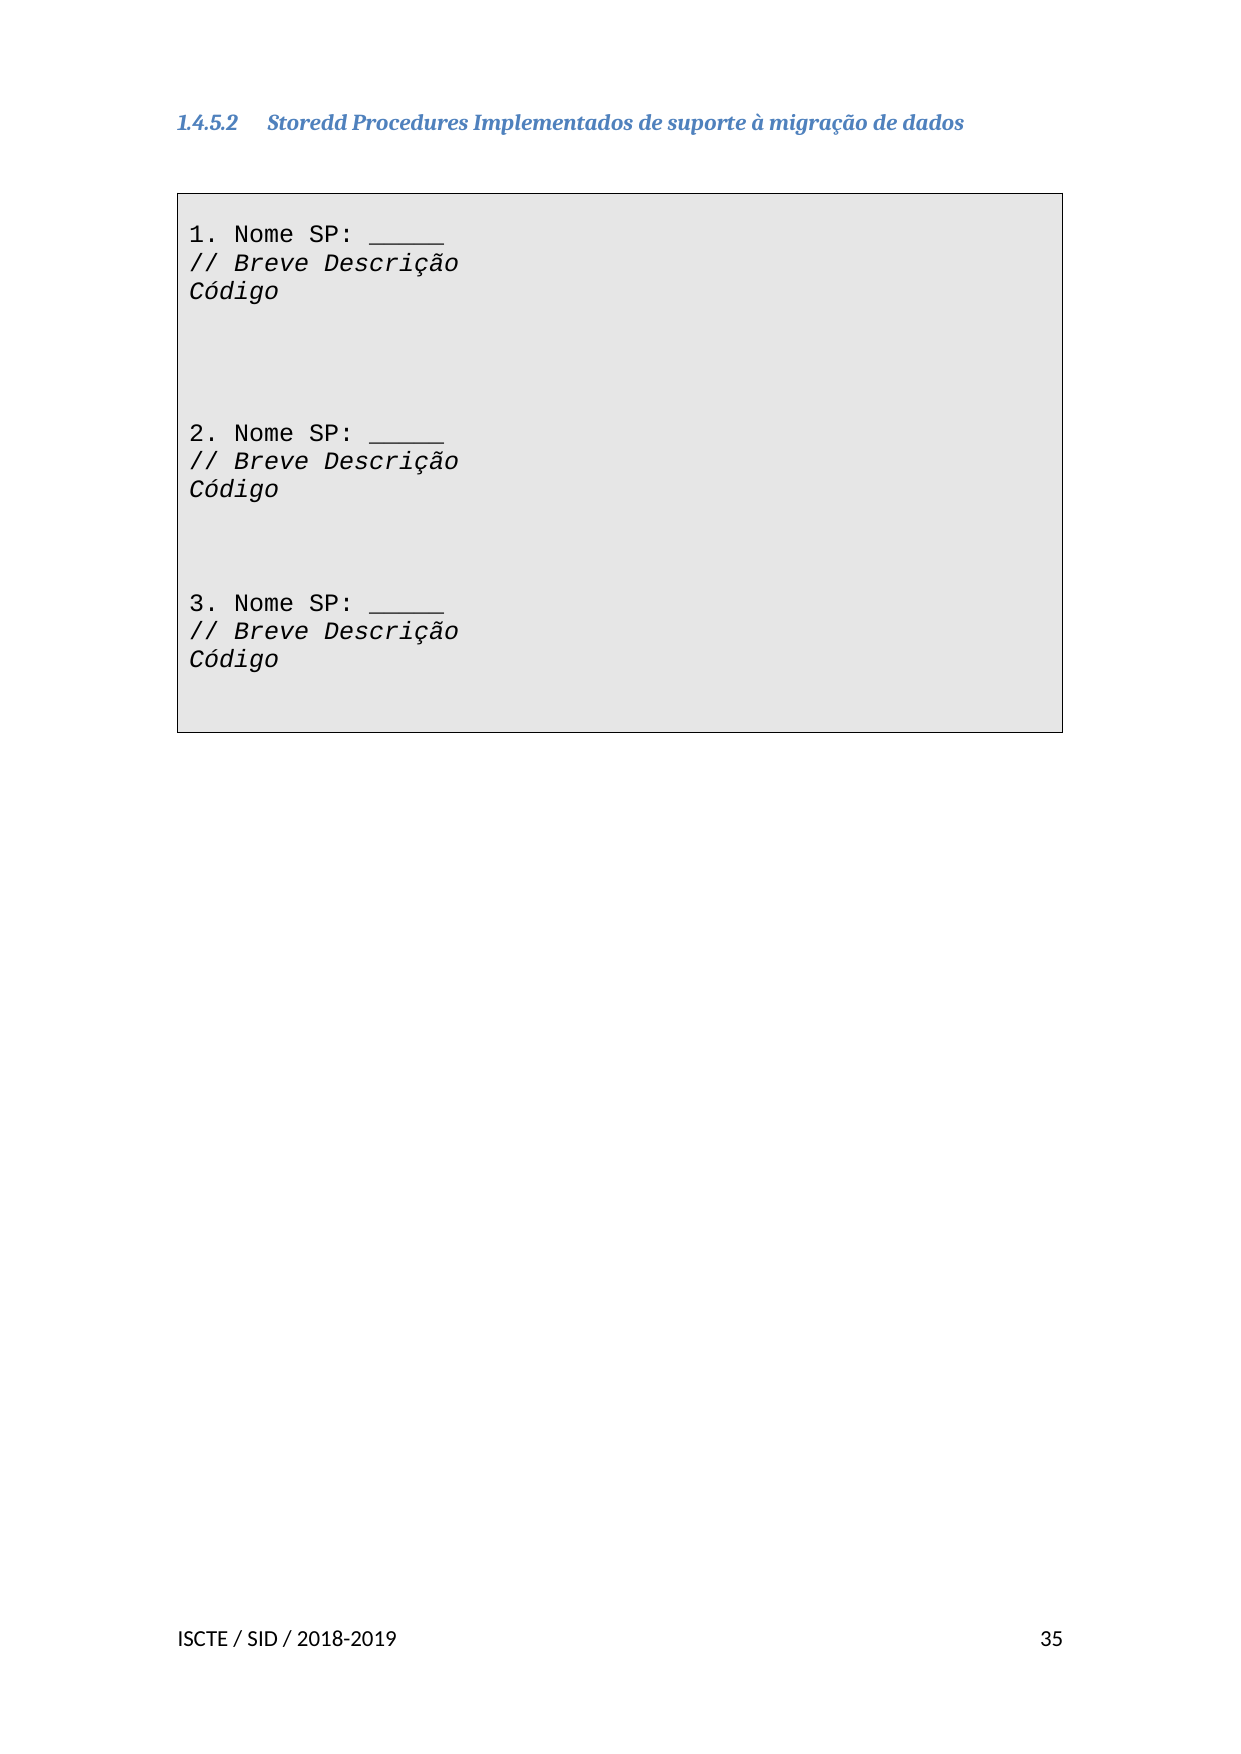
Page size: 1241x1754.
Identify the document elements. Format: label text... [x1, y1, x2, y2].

table_header 1. Nome SP: _____ // Breve Descrição Código 2. Nome SP: _____ // Breve Descrição Código 3. Nome SP: _____ // Breve Descrição Código [178, 194, 1062, 732]
subtitle Storedd Procedures Implementados de suporte à migração de dados [177, 109, 1063, 136]
